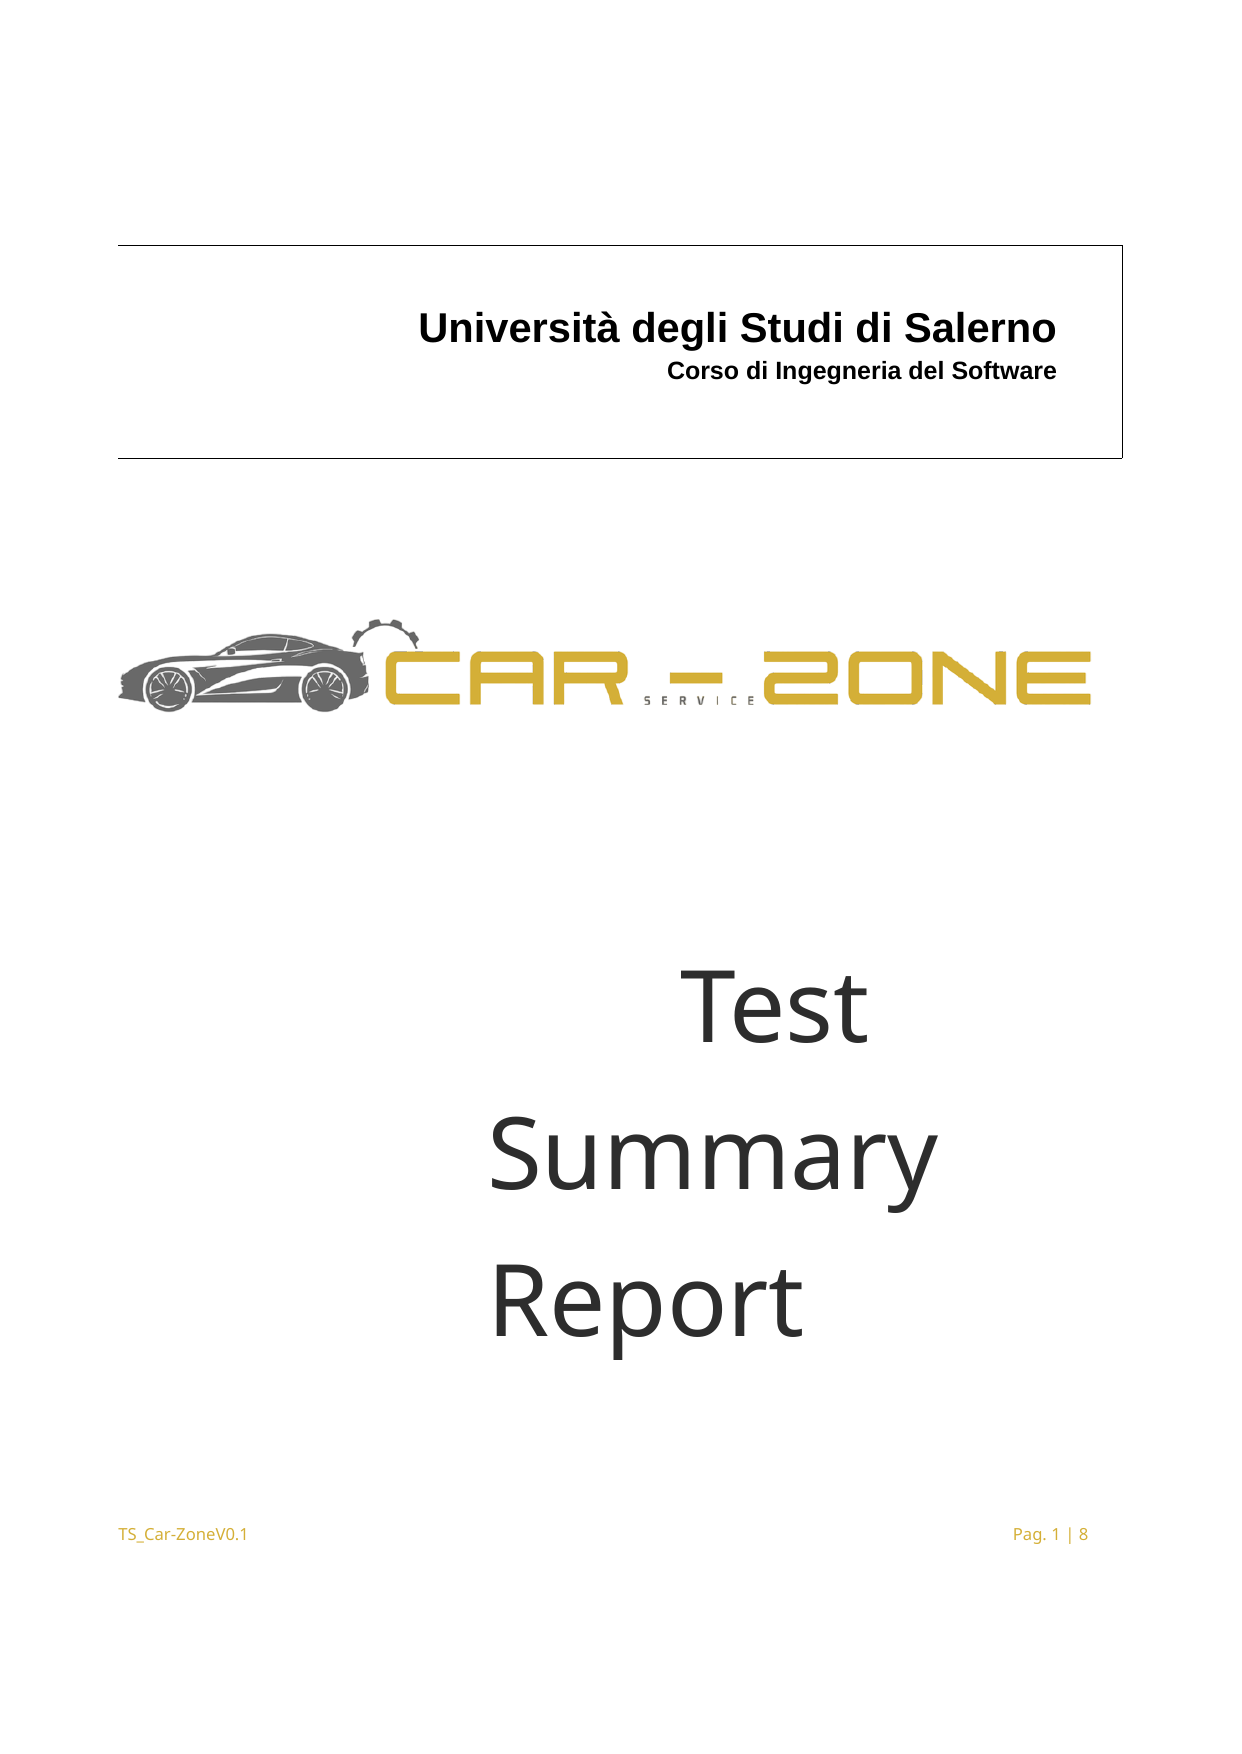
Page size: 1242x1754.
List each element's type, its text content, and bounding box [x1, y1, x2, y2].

text Università degli Studi di Salerno [118, 303, 1122, 351]
text Test Summary Report [487, 935, 999, 1366]
picture [118, 588, 1122, 757]
text Corso di Ingegneria del Software [118, 355, 1122, 384]
